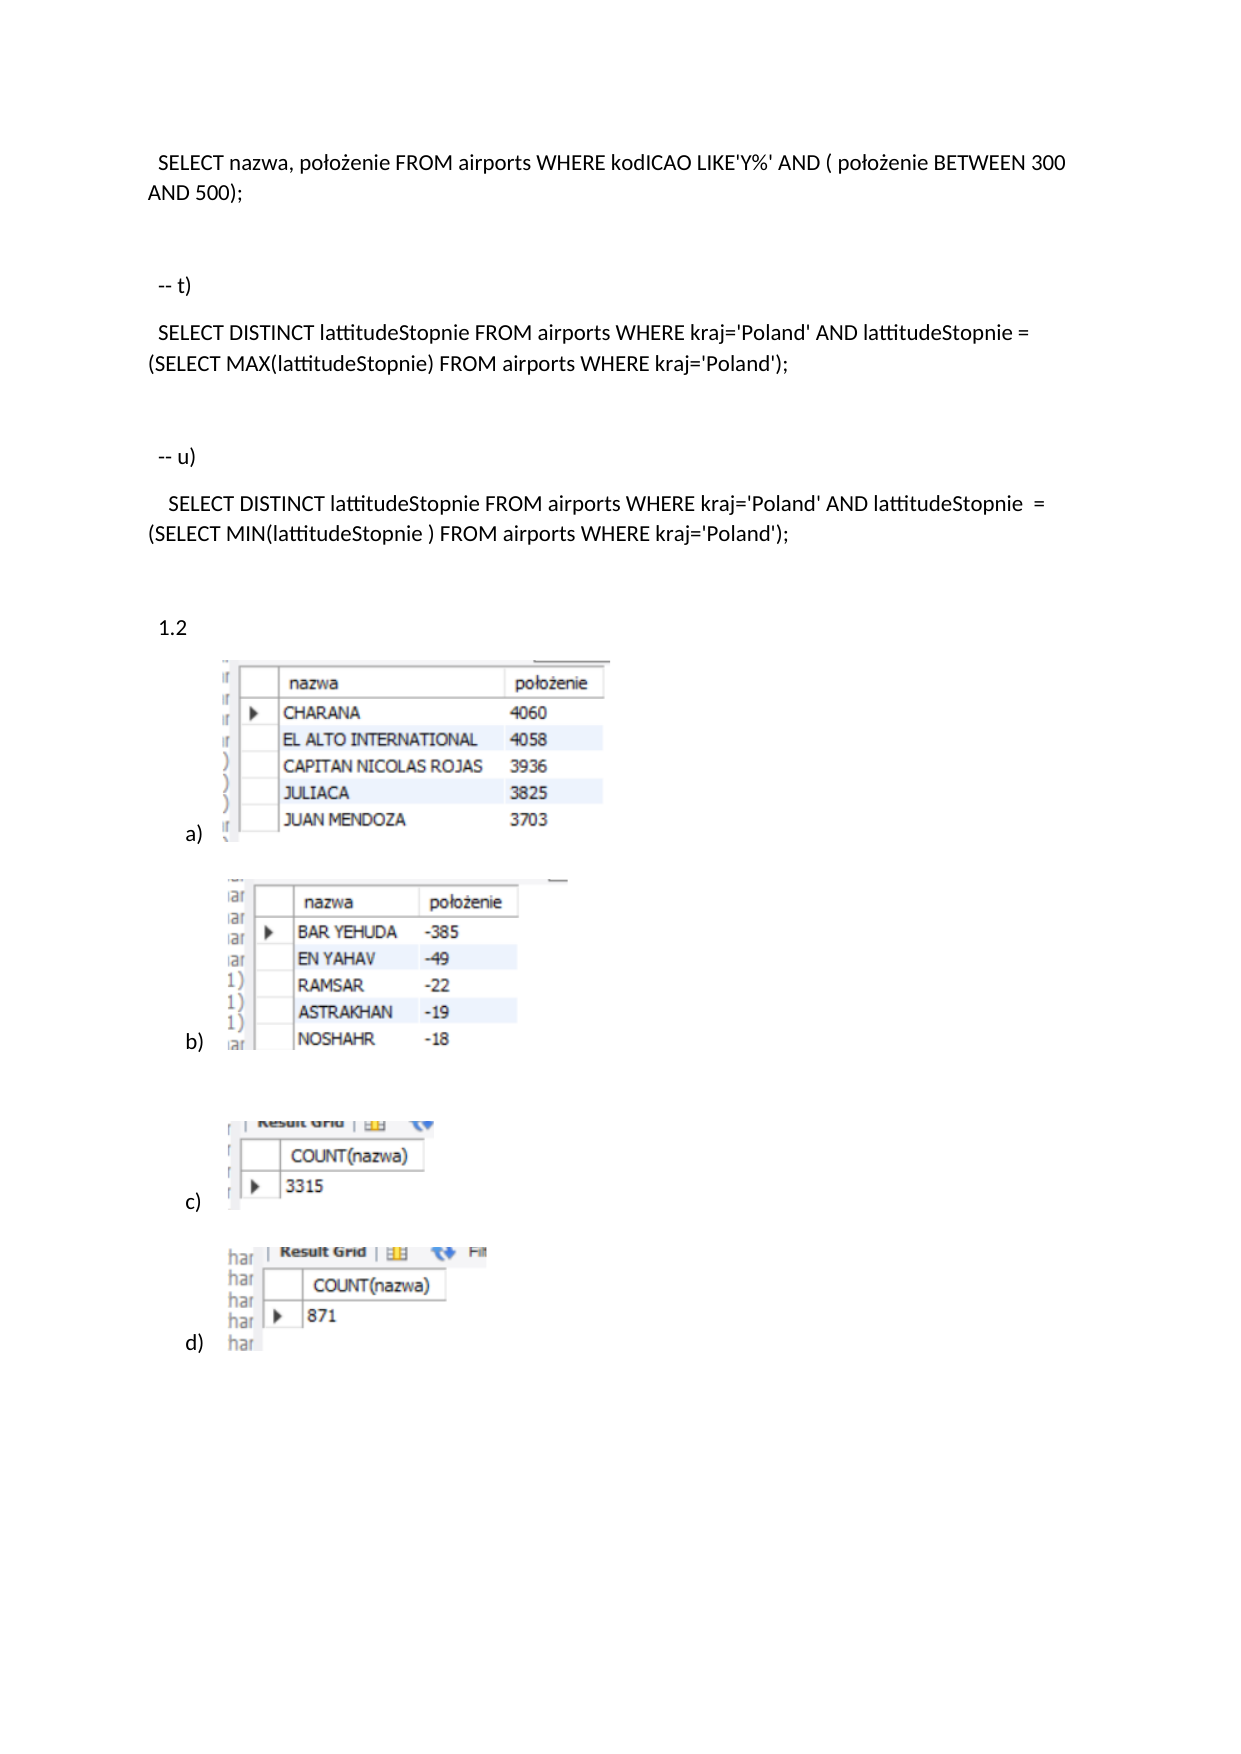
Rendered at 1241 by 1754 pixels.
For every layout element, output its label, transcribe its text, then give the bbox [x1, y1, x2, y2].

picture [227, 879, 568, 1050]
picture [227, 1247, 487, 1351]
text SELECT nazwa, położenie FROM airports WHERE kodICAO LIKE'Y%' AND ( położenie BETWEEN 300 AND 500); [148, 148, 1093, 206]
text 1.2 [148, 613, 1093, 641]
picture [227, 1121, 434, 1210]
text SELECT DISTINCT lattitudeStopnie FROM airports WHERE kraj='Poland' AND lattitudeStopnie = (SELECT MAX(lattitudeStopnie) FROM airports WHERE kraj='Poland'); [148, 318, 1093, 377]
text -- u) [148, 442, 1093, 470]
text -- t) [148, 272, 1093, 299]
text SELECT DISTINCT lattitudeStopnie FROM airports WHERE kraj='Poland' AND lattitudeStopnie = (SELECT MIN(lattitudeStopnie ) FROM airports WHERE kraj='Poland'); [148, 489, 1093, 547]
picture [222, 660, 611, 842]
